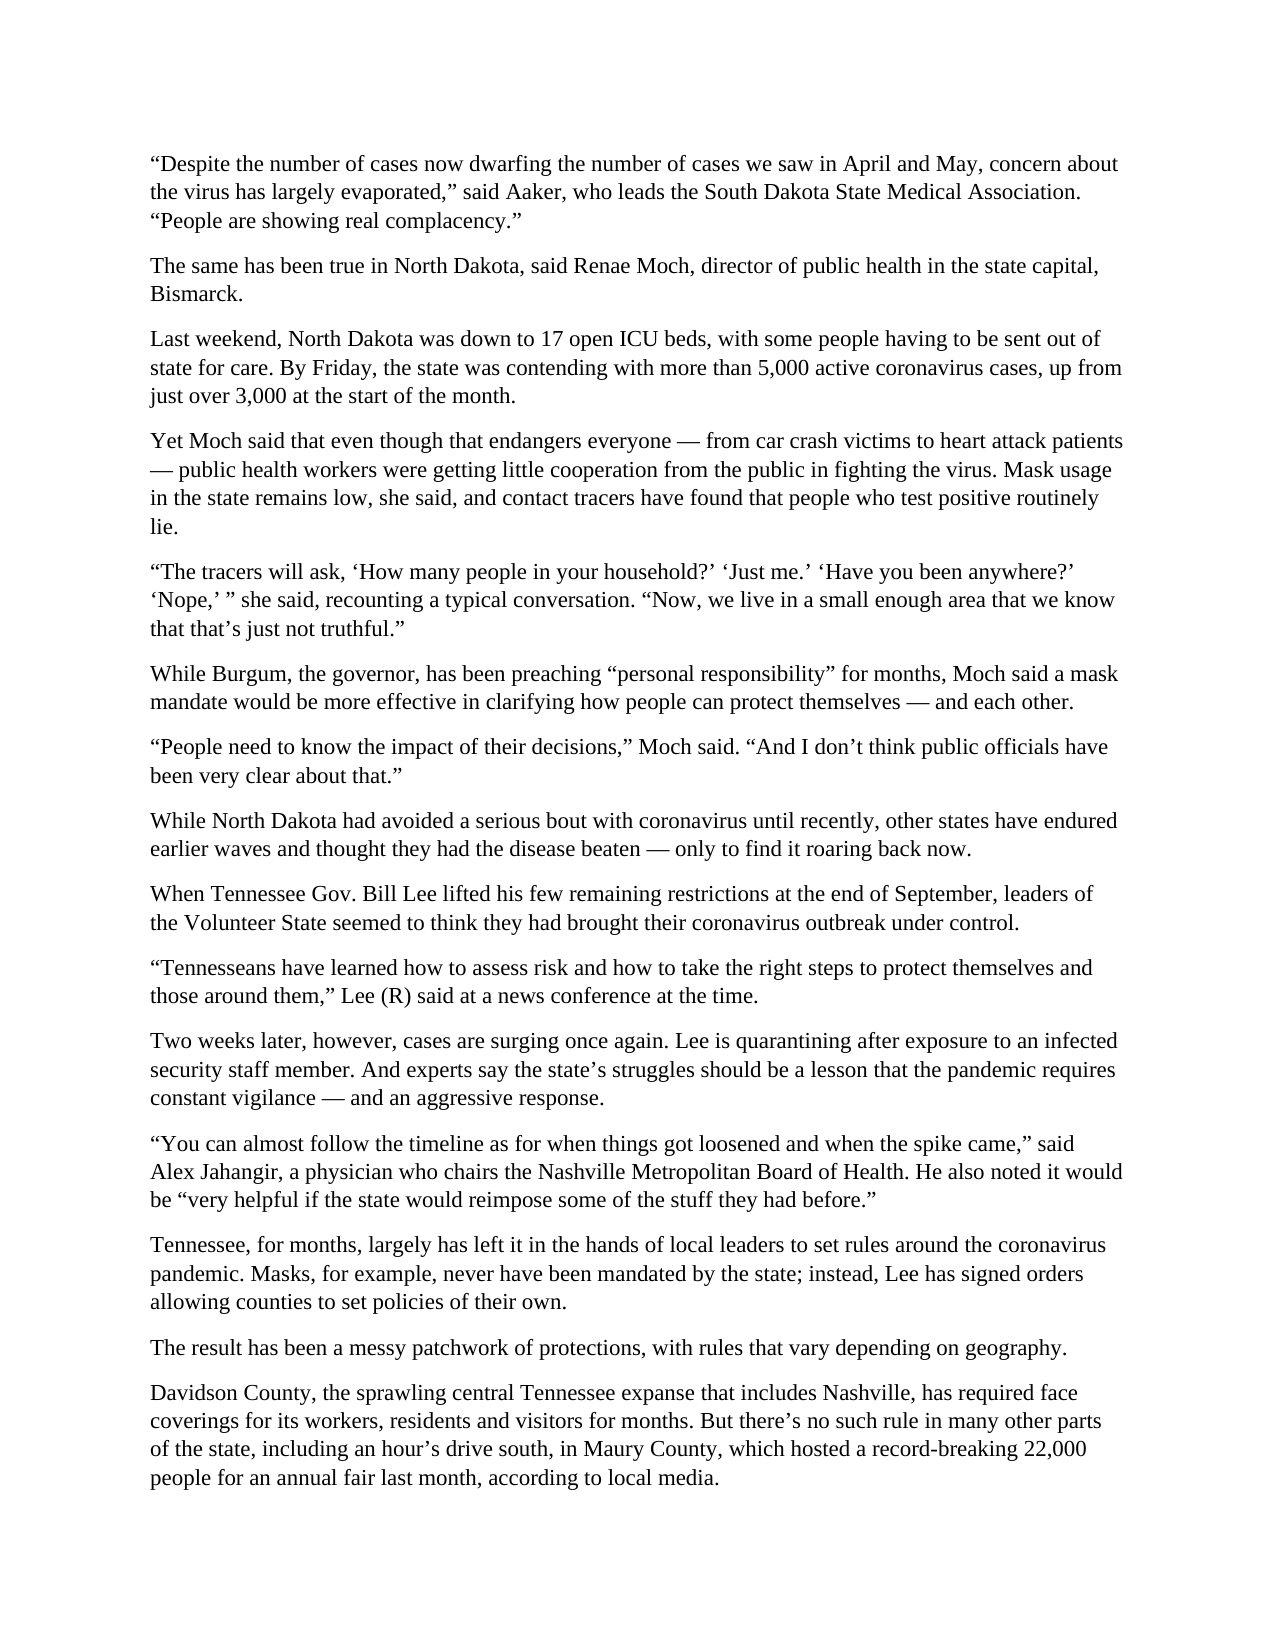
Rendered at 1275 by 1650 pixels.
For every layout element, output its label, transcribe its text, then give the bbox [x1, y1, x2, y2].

text “Tennesseans have learned how to assess risk and how to take the right steps to protect themselves and those around them,” Lee (R) said at a news conference at the time. [150, 954, 1125, 1009]
text “Despite the number of cases now dwarfing the number of cases we saw in April and May, concern about the virus has largely evaporated,” said Aaker, who leads the South Dakota State Medical Association. “People are showing real complacency.” [150, 150, 1125, 233]
text Yet Moch said that even though that endangers everyone — from car crash victims to heart attack patients — public health workers were getting little cooperation from the public in fighting the virus. Mask usage in the state remains low, she said, and contact tracers have found that people who test positive routinely lie. [150, 427, 1125, 539]
text While North Dakota had avoided a serious bout with coronavirus until recently, other states have endured earlier waves and thought they had the disease beaten — only to find it roaring back now. [150, 807, 1125, 862]
text Tennessee, for months, largely has left it in the hands of local leaders to set rules around the coronavirus pandemic. Masks, for example, never have been mandated by the state; instead, Lee has signed orders allowing counties to set policies of their own. [150, 1232, 1125, 1315]
text “People need to know the impact of their decisions,” Moch said. “And I don’t think public officials have been very clear about that.” [150, 733, 1125, 788]
text When Tennessee Gov. Bill Lee lifted his few remaining restrictions at the end of September, leaders of the Volunteer State seemed to think they had brought their coronavirus outbreak under control. [150, 881, 1125, 935]
text “You can almost follow the timeline as for when things got loosened and when the spike came,” said Alex Jahangir, a physician who chairs the Nashville Metropolitan Board of Health. He also noted it would be “very helpful if the state would reimpose some of the stuff they had before.” [150, 1129, 1125, 1213]
text Davidson County, the sprawling central Tennessee expanse that includes Nashville, has required face coverings for its workers, residents and visitors for months. But there’s no such rule in many other parts of the state, including an hour’s drive south, in Maury County, which hosted a record-breaking 22,000 people for an annual fair last month, according to local media. [150, 1379, 1125, 1490]
text “The tracers will ask, ‘How many people in your household?’ ‘Just me.’ ‘Have you been anywhere?’ ‘Nope,’ ” she said, recounting a typical conversation. “Now, we live in a small enough area that we know that that’s just not truthful.” [150, 558, 1125, 641]
text Two weeks later, however, cases are surging once again. Lee is quarantining after exposure to an infected security staff member. And experts say the state’s struggles should be a lesson that the pandemic requires constant vigilance — and an aggressive response. [150, 1028, 1125, 1111]
text The result has been a messy patchwork of protections, with rules that vary depending on geography. [150, 1333, 1125, 1360]
text Last weekend, North Dakota was down to 17 open ICU beds, with some people having to be sent out of state for care. By Friday, the state was contending with more than 5,000 active coronavirus cases, up from just over 3,000 at the start of the month. [150, 326, 1125, 409]
text The same has been true in North Dakota, said Renae Moch, director of public health in the state capital, Bismarck. [150, 252, 1125, 307]
text While Burgum, the governor, has been preaching “personal responsibility” for months, Moch said a mask mandate would be more effective in clarifying how people can protect themselves — and each other. [150, 660, 1125, 715]
